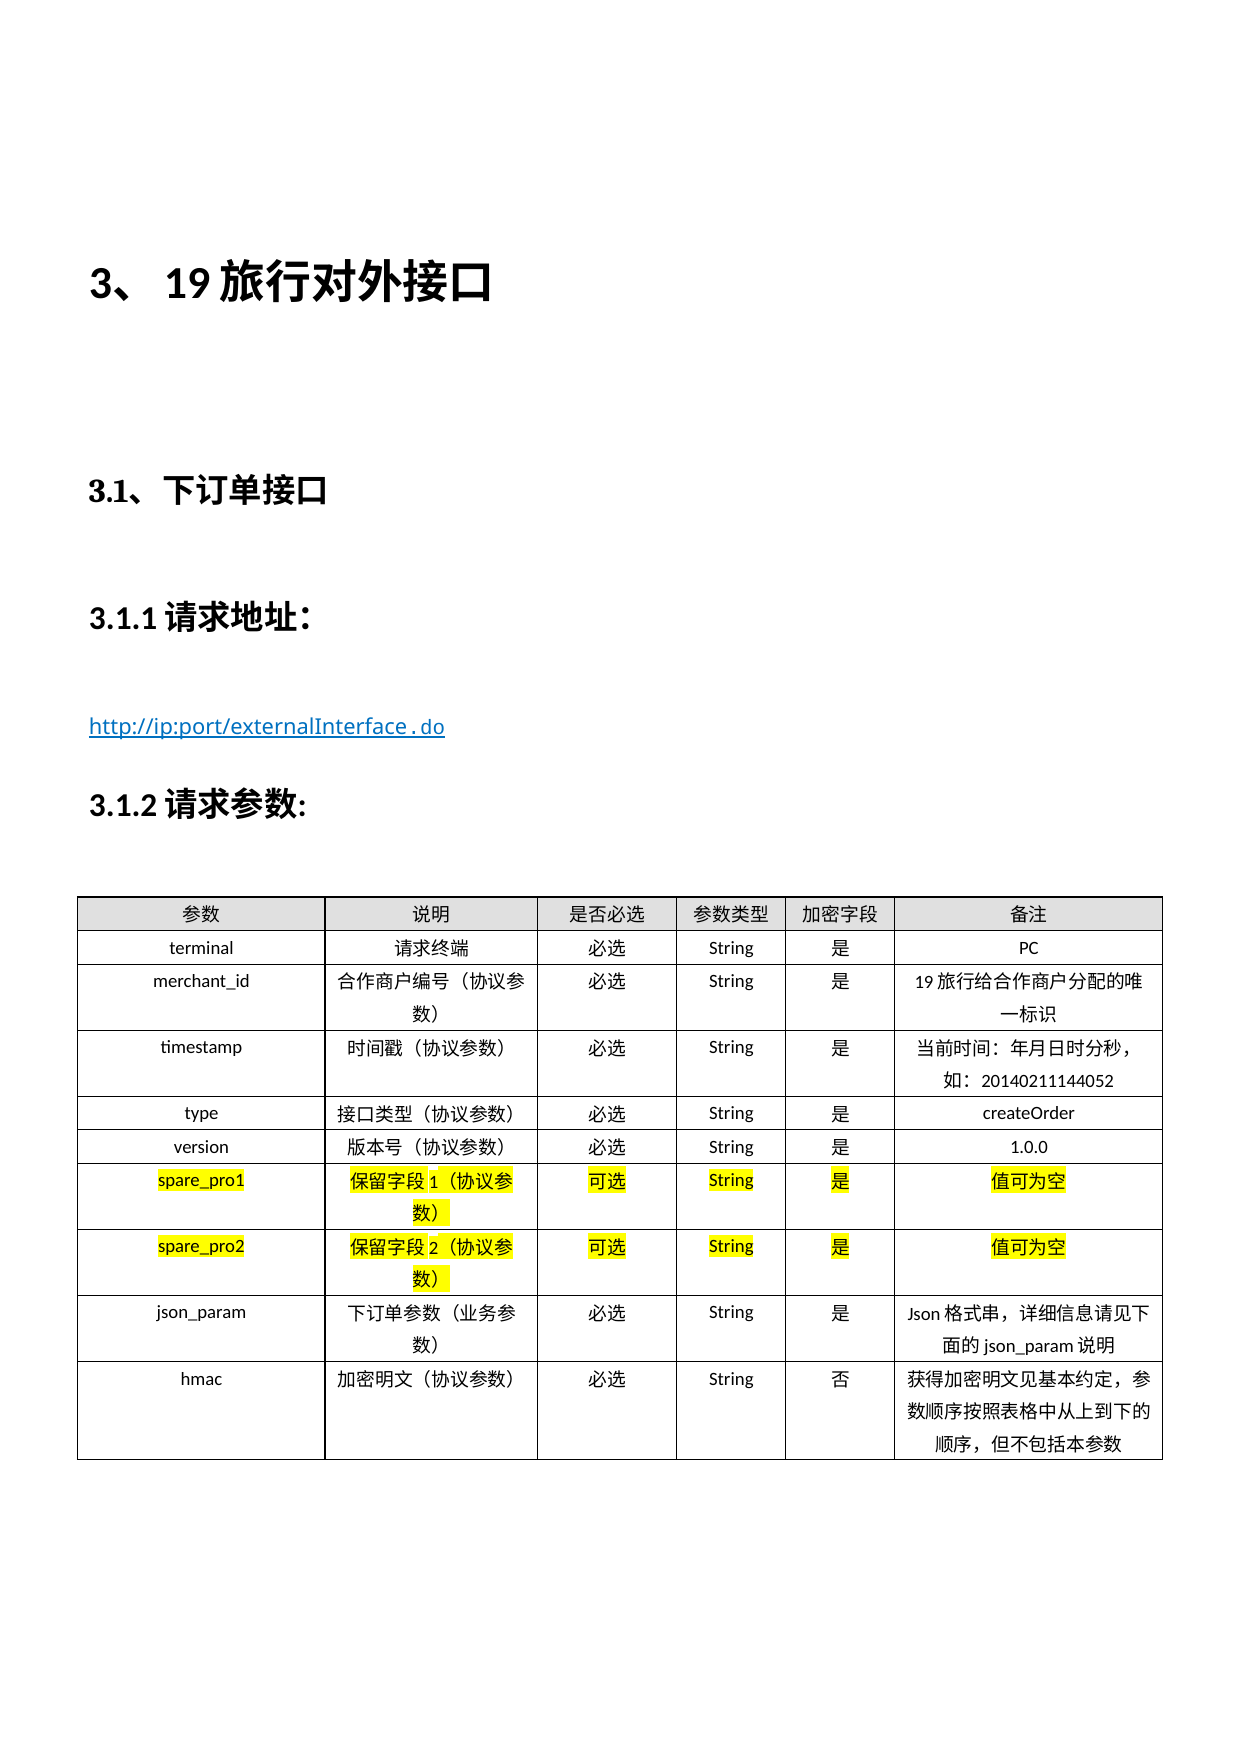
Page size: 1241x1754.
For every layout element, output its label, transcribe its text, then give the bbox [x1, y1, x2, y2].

table_cell 1.0.0 [895, 1130, 1162, 1163]
table_cell 保留字段1（协议参数） [326, 1164, 537, 1229]
table_cell String [677, 1362, 785, 1459]
table_cell String [677, 1164, 785, 1229]
table_cell 下订单参数（业务参数） [326, 1296, 537, 1361]
table_cell 19旅行给合作商户分配的唯一标识 [895, 965, 1162, 1029]
table_cell 必选 [538, 1031, 676, 1096]
table_cell Json格式串，详细信息请见下面的json_param说明 [895, 1296, 1162, 1361]
table_cell version [78, 1130, 324, 1163]
table_cell 是 [786, 931, 894, 963]
table_cell 必选 [538, 1362, 676, 1459]
table_cell 必选 [538, 1296, 676, 1361]
table_cell 必选 [538, 931, 676, 963]
subtitle 3.1、下订单接口 [89, 455, 1152, 520]
table_cell 是 [786, 1097, 894, 1129]
table_header 备注 [895, 898, 1162, 930]
table_cell String [677, 965, 785, 1029]
table_cell 是 [786, 1031, 894, 1096]
table_cell 否 [786, 1362, 894, 1459]
table_cell 是 [786, 1130, 894, 1163]
table_cell 接口类型（协议参数） [326, 1097, 537, 1129]
table_header 参数类型 [677, 898, 785, 930]
subtitle 19旅行对外接口 [89, 230, 1152, 327]
table_cell json_param [78, 1296, 324, 1361]
table_cell type [78, 1097, 324, 1129]
table_cell String [677, 1296, 785, 1361]
table_cell 获得加密明文见基本约定，参数顺序按照表格中从上到下的顺序，但不包括本参数 [895, 1362, 1162, 1459]
table_header 是否必选 [538, 898, 676, 930]
table_cell merchant_id [78, 965, 324, 1029]
table_cell 时间戳（协议参数） [326, 1031, 537, 1096]
table_header 说明 [326, 898, 537, 930]
table_cell String [677, 1230, 785, 1295]
table_cell hmac [78, 1362, 324, 1459]
table_header 加密字段 [786, 898, 894, 930]
table_cell 是 [786, 1164, 894, 1229]
table_cell 必选 [538, 1097, 676, 1129]
table_cell 是 [786, 1296, 894, 1361]
subtitle 3.1.2请求参数: [89, 769, 1152, 834]
subtitle 3.1.1请求地址： [89, 582, 1152, 647]
table_cell 可选 [538, 1230, 676, 1295]
table_cell String [677, 1031, 785, 1096]
table_cell 是 [786, 965, 894, 1029]
table_cell 当前时间：年月日时分秒，如：20140211144052 [895, 1031, 1162, 1096]
table_cell 必选 [538, 1130, 676, 1163]
table_cell 保留字段2（协议参数） [326, 1230, 537, 1295]
table_header 参数 [78, 898, 324, 930]
table_cell terminal [78, 931, 324, 963]
table_cell PC [895, 931, 1162, 963]
table_cell timestamp [78, 1031, 324, 1096]
table_cell 请求终端 [326, 931, 537, 963]
table_cell String [677, 931, 785, 963]
table_cell 合作商户编号（协议参数） [326, 965, 537, 1029]
table_cell 可选 [538, 1164, 676, 1229]
table_cell 加密明文（协议参数） [326, 1362, 537, 1459]
table_cell String [677, 1097, 785, 1129]
table_cell String [677, 1130, 785, 1163]
table_cell 版本号（协议参数） [326, 1130, 537, 1163]
text http://ip:port/externalInterface.do [89, 710, 1152, 742]
table_cell 是 [786, 1230, 894, 1295]
table_cell 必选 [538, 965, 676, 1029]
table_cell spare_pro1 [78, 1164, 324, 1229]
table_cell spare_pro2 [78, 1230, 324, 1295]
table_cell 值可为空 [895, 1164, 1162, 1229]
table_cell createOrder [895, 1097, 1162, 1129]
table_cell 值可为空 [895, 1230, 1162, 1295]
